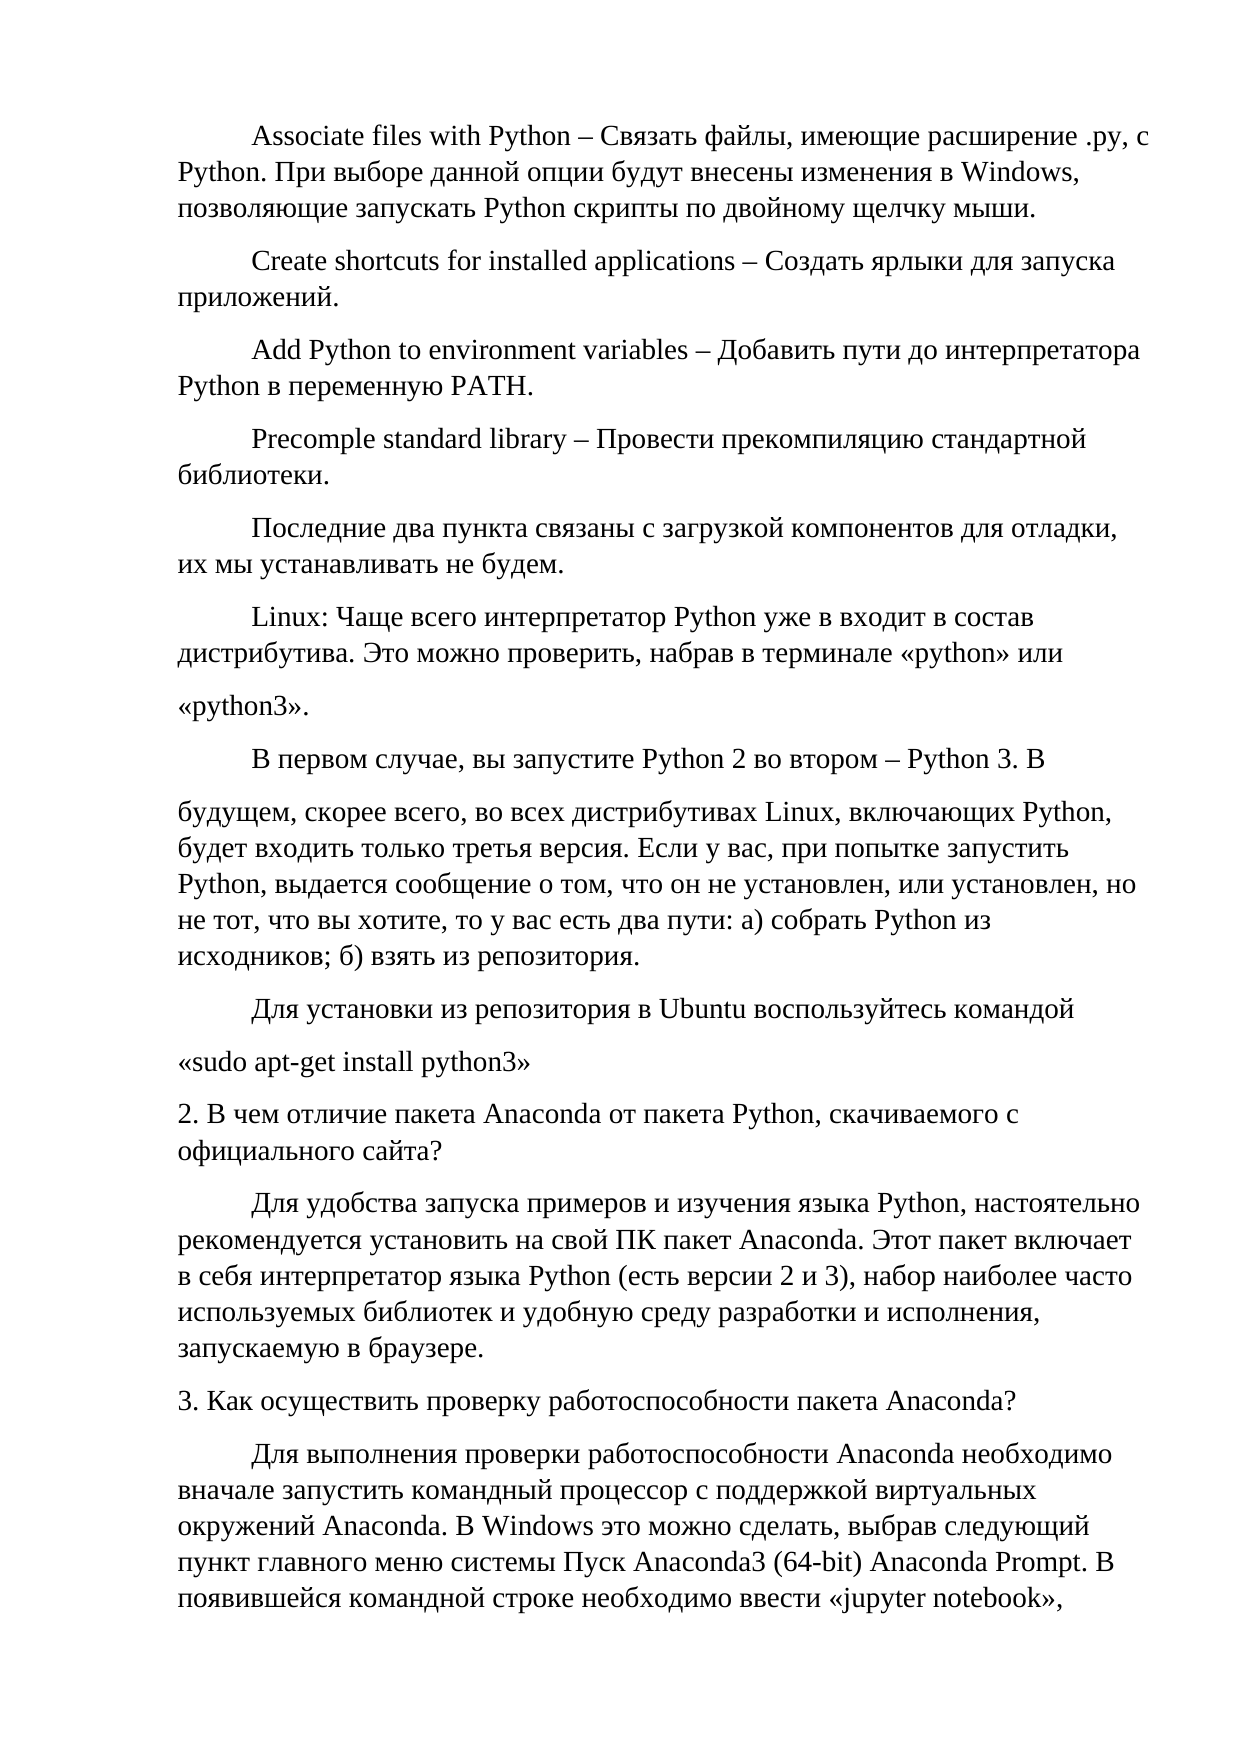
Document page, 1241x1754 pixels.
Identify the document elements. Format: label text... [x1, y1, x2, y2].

text Для удобства запуска примеров и изучения языка Python, настоятельно рекомендуется установить на свой ПК пакет Anaconda. Этот пакет включает в себя интерпретатор языка Python (есть версии 2 и 3), набор наиболее часто используемых библиотек и удобную среду разработки и исполнения, запускаемую в браузере. [177, 1186, 1152, 1364]
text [177, 1436, 1152, 1614]
text Precomple standard library – Провести прекомпиляцию стандартной библиотеки. [177, 421, 1152, 491]
text «sudo apt-get install python3» [177, 1044, 1152, 1077]
text будущем, скорее всего, во всех дистрибутивах Linux, включающих Python, будет входить только третья версия. Если у вас, при попытке запустить Python, выдается сообщение о том, что он не установлен, или установлен, но не тот, что вы хотите, то у вас есть два пути: а) собрать Python из исходников; б) взять из репозитория. [177, 794, 1152, 972]
text Linux: Чаще всего интерпретатор Python уже в входит в состав дистрибутива. Это можно проверить, набрав в терминале «python» или [177, 599, 1152, 669]
text В первом случае, вы запустите Python 2 во втором – Python 3. В [177, 741, 1152, 774]
text 3. Как осуществить проверку работоспособности пакета Anaconda? [177, 1383, 1152, 1417]
text Последние два пункта связаны с загрузкой компонентов для отладки, их мы устанавливать не будем. [177, 510, 1152, 580]
text Associate files with Python – Связать файлы, имеющие расширение .py, с Python. При выборе данной опции будут внесены изменения в Windows, позволяющие запускать Python скрипты по двойному щелчку мыши. [177, 118, 1152, 224]
text Для установки из репозитория в Ubuntu воспользуйтесь командой [177, 991, 1152, 1024]
text Add Python to environment variables – Добавить пути до интерпретатора Python в переменную PATH. [177, 332, 1152, 402]
text «python3». [177, 688, 1152, 722]
text 2. В чем отличие пакета Anaconda от пакета Python, скачиваемого с официального сайта? [177, 1097, 1152, 1166]
text Create shortcuts for installed applications – Создать ярлыки для запуска приложений. [177, 243, 1152, 313]
